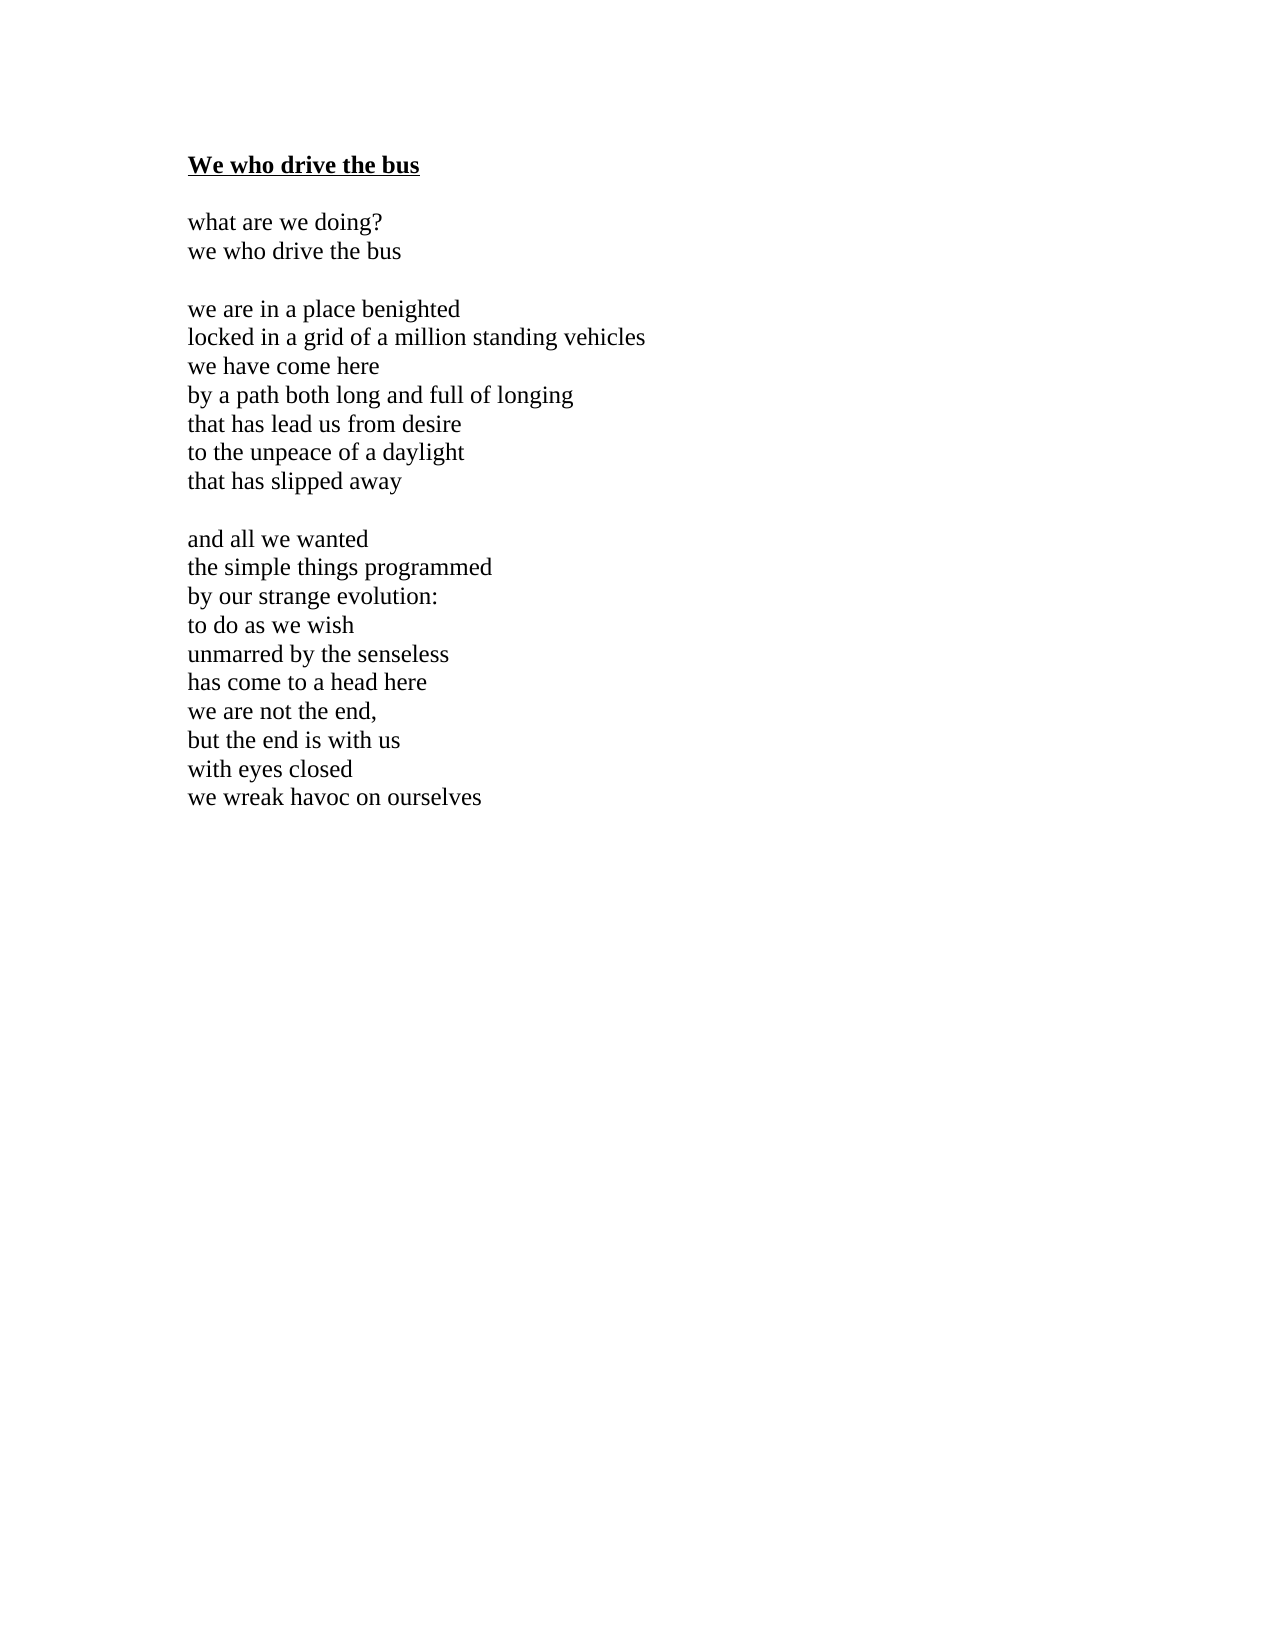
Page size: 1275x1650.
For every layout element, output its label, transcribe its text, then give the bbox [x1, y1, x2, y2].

text we are in a place benighted [187, 294, 1087, 322]
text we have come here [187, 351, 1087, 380]
text We who drive the bus [187, 150, 1087, 179]
text to the unpeace of a daylight [187, 437, 1087, 466]
text and all we wanted [187, 524, 1087, 552]
text that has slipped away [187, 466, 1087, 495]
text that has lead us from desire [187, 409, 1087, 437]
text by a path both long and full of longing [187, 380, 1087, 409]
text we wreak havoc on ourselves [187, 782, 1087, 811]
text has come to a head here [187, 667, 1087, 696]
text we are not the end, [187, 696, 1087, 725]
text unmarred by the senseless [187, 639, 1087, 667]
text by our strange evolution: [187, 581, 1087, 610]
text to do as we wish [187, 610, 1087, 639]
text with eyes closed [187, 754, 1087, 782]
text we who drive the bus [187, 236, 1087, 265]
text but the end is with us [187, 725, 1087, 754]
text locked in a grid of a million standing vehicles [187, 322, 1087, 351]
text the simple things programmed [187, 552, 1087, 581]
text what are we doing? [187, 207, 1087, 236]
